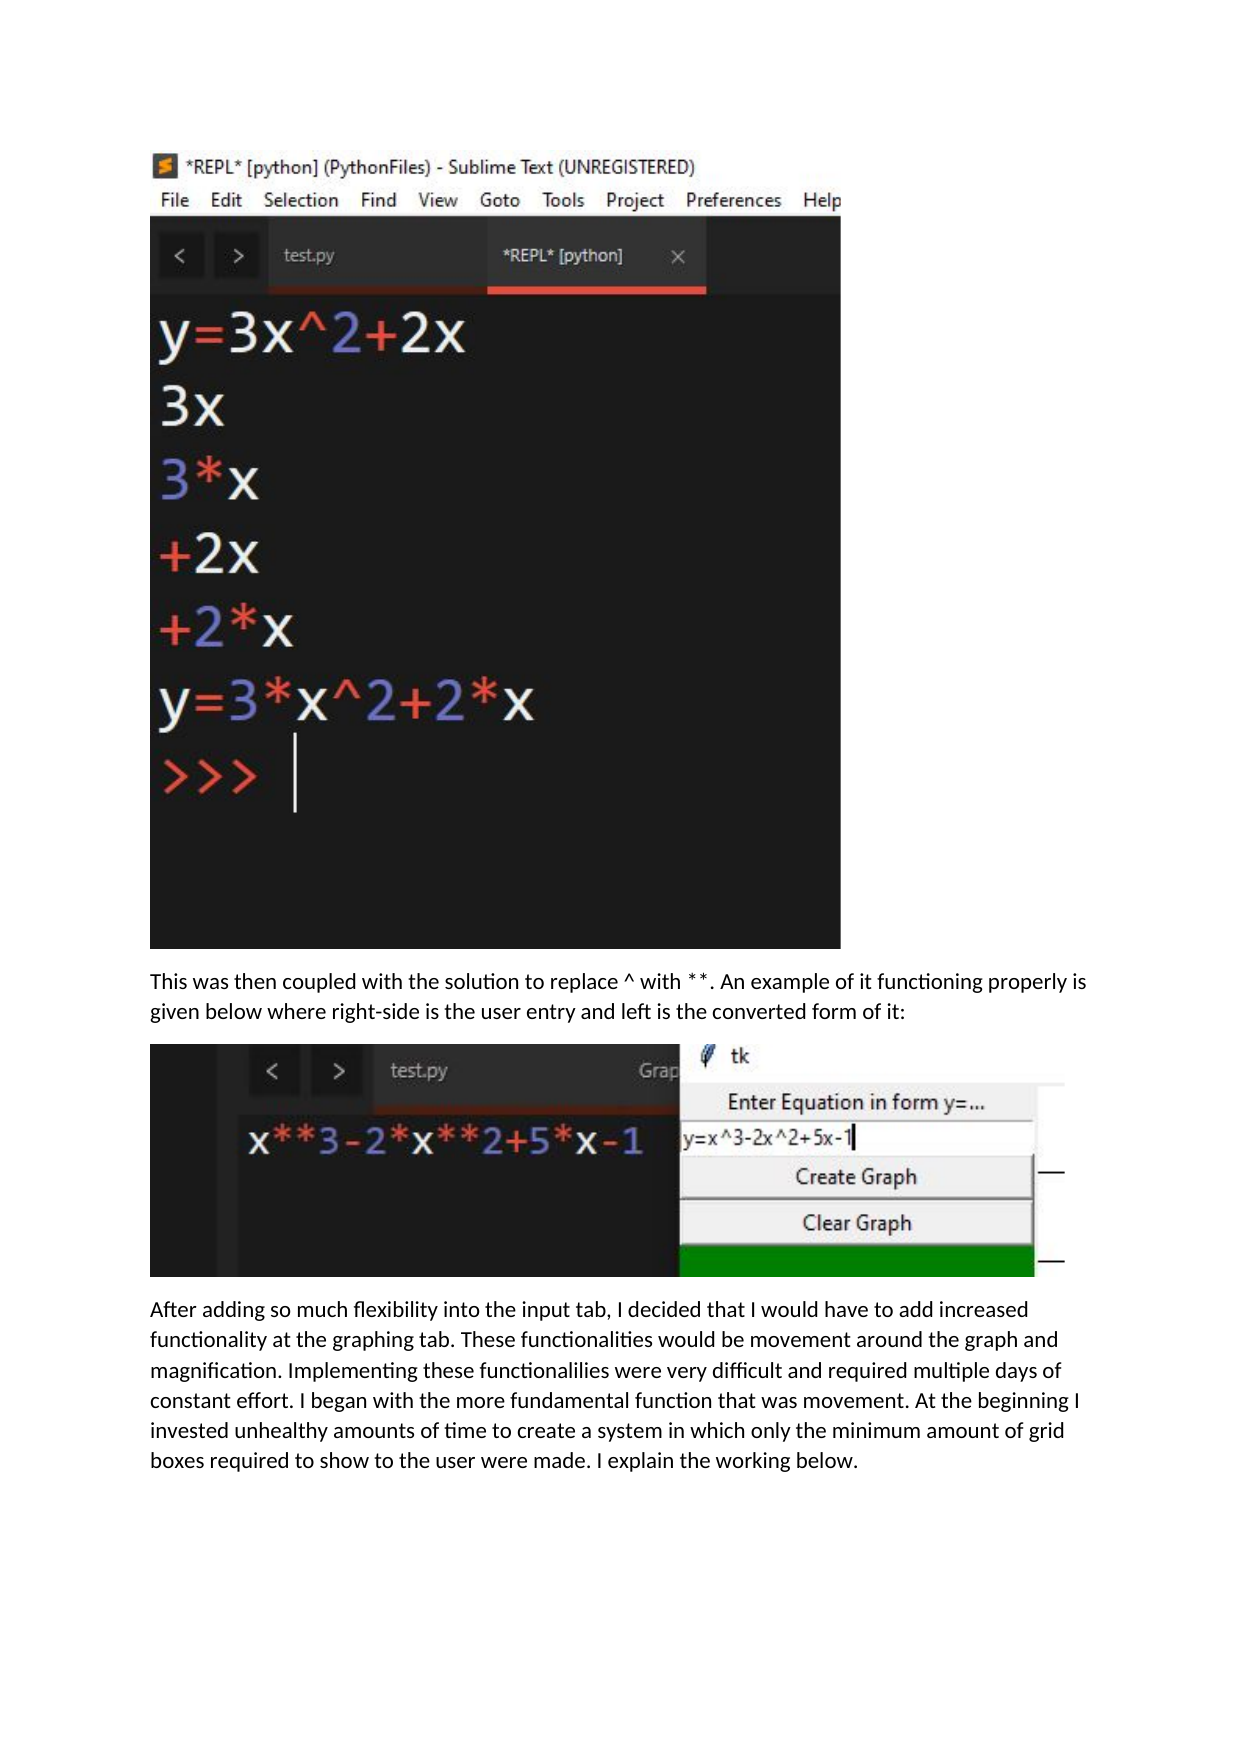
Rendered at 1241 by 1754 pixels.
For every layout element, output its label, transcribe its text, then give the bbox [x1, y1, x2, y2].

text After adding so much flexibility into the input tab, I decided that I would have to add increased functionality at the graphing tab. These functionalities would be movement around the graph and magnification. Implementing these functionalilies were very difficult and required multiple days of constant effort. I began with the more fundamental function that was movement. At the beginning I invested unhealthy amounts of time to create a system in which only the minimum amount of grid boxes required to show to the user were made. I explain the working below. [150, 1295, 1090, 1474]
picture [150, 1044, 1065, 1277]
picture [150, 150, 841, 949]
text This was then coupled with the solution to replace ^ with **. An example of it functioning properly is given below where right-side is the user entry and left is the converted form of it: [150, 967, 1090, 1026]
